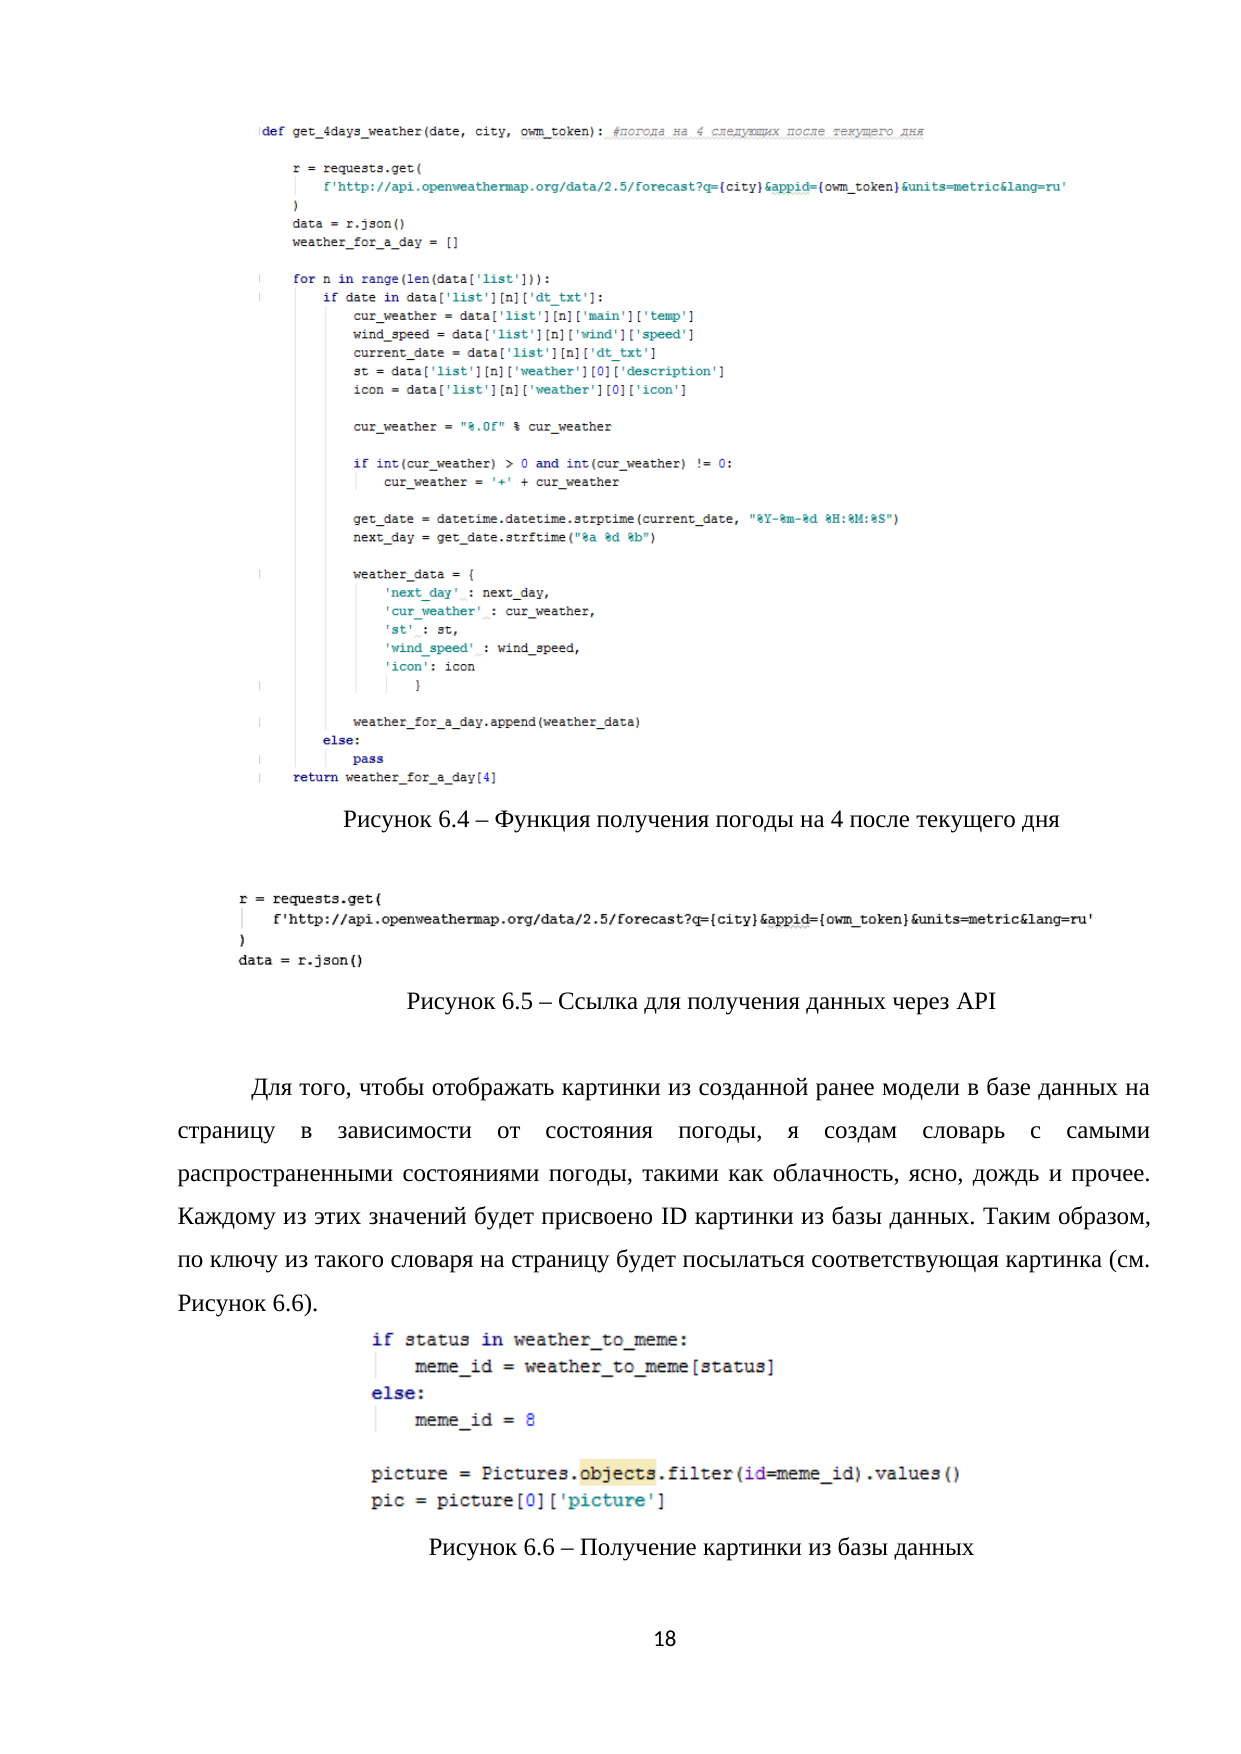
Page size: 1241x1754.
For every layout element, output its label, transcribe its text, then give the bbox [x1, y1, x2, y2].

picture [259, 118, 1070, 790]
text Рисунок 6.5 – Ссылка для получения данных через API [177, 986, 1152, 1014]
text Рисунок 6.4 – Функция получения погоды на 4 после текущего дня [177, 804, 1152, 833]
picture [233, 890, 1096, 972]
picture [361, 1330, 968, 1519]
text Для того, чтобы отображать картинки из созданной ранее модели в базе данных на страницу в зависимости от состояния погоды, я создам словарь с самыми распространенными состояниями погоды, такими как облачность, ясно, дождь и прочее. Каждому из этих значений будет присвоено ID картинки из базы данных. Таким образом, по ключу из такого словаря на страницу будет посылаться соответствующая картинка (см. Рисунок 6.6). [177, 1072, 1152, 1316]
text Рисунок 6.6 – Получение картинки из базы данных [177, 1532, 1152, 1561]
